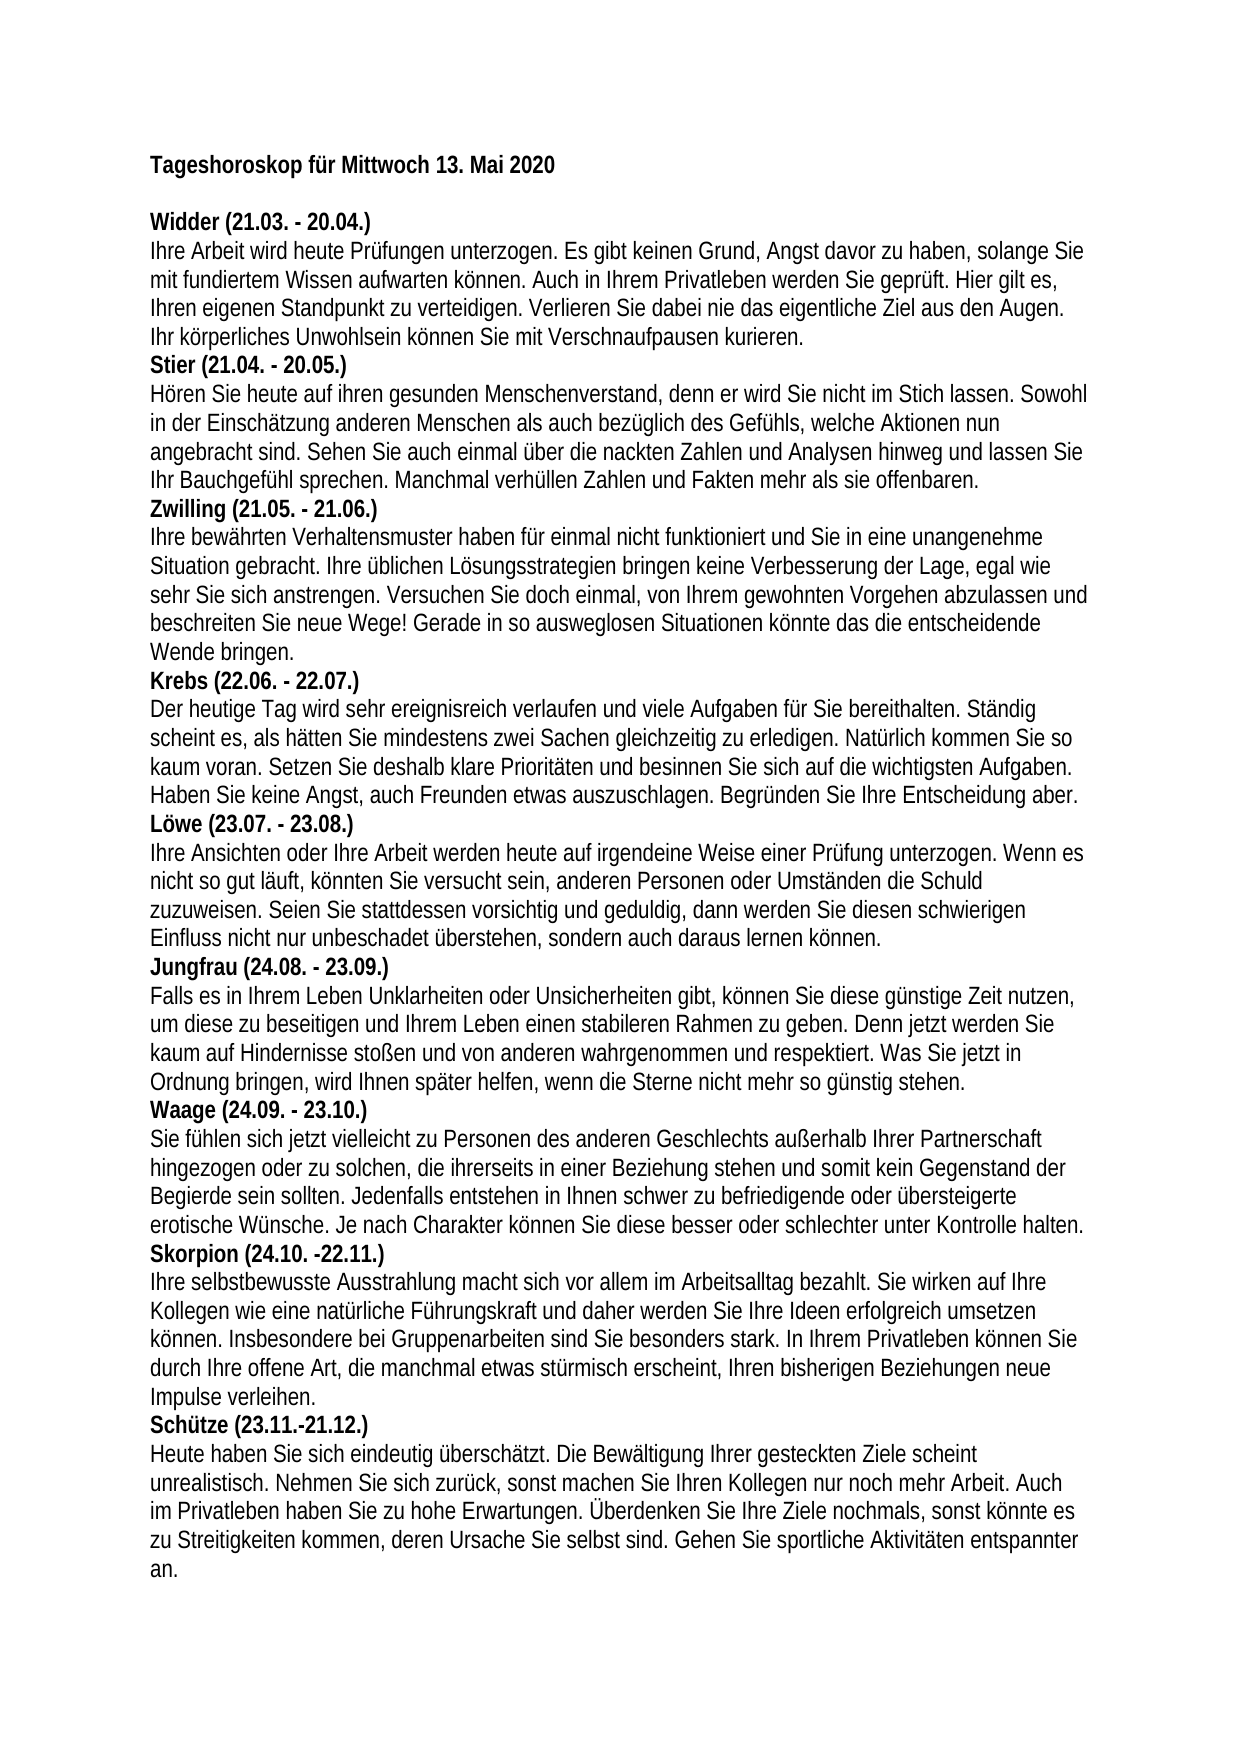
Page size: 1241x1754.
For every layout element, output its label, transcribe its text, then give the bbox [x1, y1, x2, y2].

text Ihre selbstbewusste Ausstrahlung macht sich vor allem im Arbeitsalltag bezahlt. Sie wirken auf Ihre Kollegen wie eine natürliche Führungskraft und daher werden Sie Ihre Ideen erfolgreich umsetzen können. Insbesondere bei Gruppenarbeiten sind Sie besonders stark. In Ihrem Privatleben können Sie durch Ihre offene Art, die manchmal etwas stürmisch erscheint, Ihren bisherigen Beziehungen neue Impulse verleihen. [150, 1267, 1090, 1410]
text Widder (21.03. - 20.04.) [150, 207, 1090, 236]
text Krebs (22.06. - 22.07.) [150, 666, 1090, 694]
text Ihre bewährten Verhaltensmuster haben für einmal nicht funktioniert und Sie in eine unangenehme Situation gebracht. Ihre üblichen Lösungsstrategien bringen keine Verbesserung der Lage, egal wie sehr Sie sich anstrengen. Versuchen Sie doch einmal, von Ihrem gewohnten Vorgehen abzulassen und beschreiten Sie neue Wege! Gerade in so ausweglosen Situationen könnte das die entscheidende Wende bringen. [150, 522, 1090, 666]
text Skorpion (24.10. -22.11.) [150, 1238, 1090, 1267]
text Der heutige Tag wird sehr ereignisreich verlaufen und viele Aufgaben für Sie bereithalten. Ständig scheint es, als hätten Sie mindestens zwei Sachen gleichzeitig zu erledigen. Natürlich kommen Sie so kaum voran. Setzen Sie deshalb klare Prioritäten und besinnen Sie sich auf die wichtigsten Aufgaben. Haben Sie keine Angst, auch Freunden etwas auszuschlagen. Begründen Sie Ihre Entscheidung aber. [150, 694, 1090, 809]
text Sie fühlen sich jetzt vielleicht zu Personen des anderen Geschlechts außerhalb Ihrer Partnerschaft hingezogen oder zu solchen, die ihrerseits in einer Beziehung stehen und somit kein Gegenstand der Begierde sein sollten. Jedenfalls entstehen in Ihnen schwer zu befriedigende oder übersteigerte erotische Wünsche. Je nach Charakter können Sie diese besser oder schlechter unter Kontrolle halten. [150, 1124, 1090, 1238]
text Jungfrau (24.08. - 23.09.) [150, 952, 1090, 981]
text Tageshoroskop für Mittwoch 13. Mai 2020 [150, 150, 1090, 179]
text Waage (24.09. - 23.10.) [150, 1095, 1090, 1124]
text Ihre Ansichten oder Ihre Arbeit werden heute auf irgendeine Weise einer Prüfung unterzogen. Wenn es nicht so gut läuft, könnten Sie versucht sein, anderen Personen oder Umständen die Schuld zuzuweisen. Seien Sie stattdessen vorsichtig und geduldig, dann werden Sie diesen schwierigen Einfluss nicht nur unbeschadet überstehen, sondern auch daraus lernen können. [150, 837, 1090, 952]
text Stier (21.04. - 20.05.) [150, 351, 1090, 379]
text Heute haben Sie sich eindeutig überschätzt. Die Bewältigung Ihrer gesteckten Ziele scheint unrealistisch. Nehmen Sie sich zurück, sonst machen Sie Ihren Kollegen nur noch mehr Arbeit. Auch im Privatleben haben Sie zu hohe Erwartungen. Überdenken Sie Ihre Ziele nochmals, sonst könnte es zu Streitigkeiten kommen, deren Ursache Sie selbst sind. Gehen Sie sportliche Aktivitäten entspannter an. [150, 1439, 1090, 1582]
text Ihre Arbeit wird heute Prüfungen unterzogen. Es gibt keinen Grund, Angst davor zu haben, solange Sie mit fundiertem Wissen aufwarten können. Auch in Ihrem Privatleben werden Sie geprüft. Hier gilt es, Ihren eigenen Standpunkt zu verteidigen. Verlieren Sie dabei nie das eigentliche Ziel aus den Augen. Ihr körperliches Unwohlsein können Sie mit Verschnaufpausen kurieren. [150, 236, 1090, 351]
text Schütze (23.11.-21.12.) [150, 1410, 1090, 1439]
text Hören Sie heute auf ihren gesunden Menschenverstand, denn er wird Sie nicht im Stich lassen. Sowohl in der Einschätzung anderen Menschen als auch bezüglich des Gefühls, welche Aktionen nun angebracht sind. Sehen Sie auch einmal über die nackten Zahlen und Analysen hinweg und lassen Sie Ihr Bauchgefühl sprechen. Manchmal verhüllen Zahlen und Fakten mehr als sie offenbaren. [150, 379, 1090, 494]
text Zwilling (21.05. - 21.06.) [150, 494, 1090, 522]
text Falls es in Ihrem Leben Unklarheiten oder Unsicherheiten gibt, können Sie diese günstige Zeit nutzen, um diese zu beseitigen und Ihrem Leben einen stabileren Rahmen zu geben. Denn jetzt werden Sie kaum auf Hindernisse stoßen und von anderen wahrgenommen und respektiert. Was Sie jetzt in Ordnung bringen, wird Ihnen später helfen, wenn die Sterne nicht mehr so günstig stehen. [150, 981, 1090, 1095]
text Löwe (23.07. - 23.08.) [150, 809, 1090, 837]
